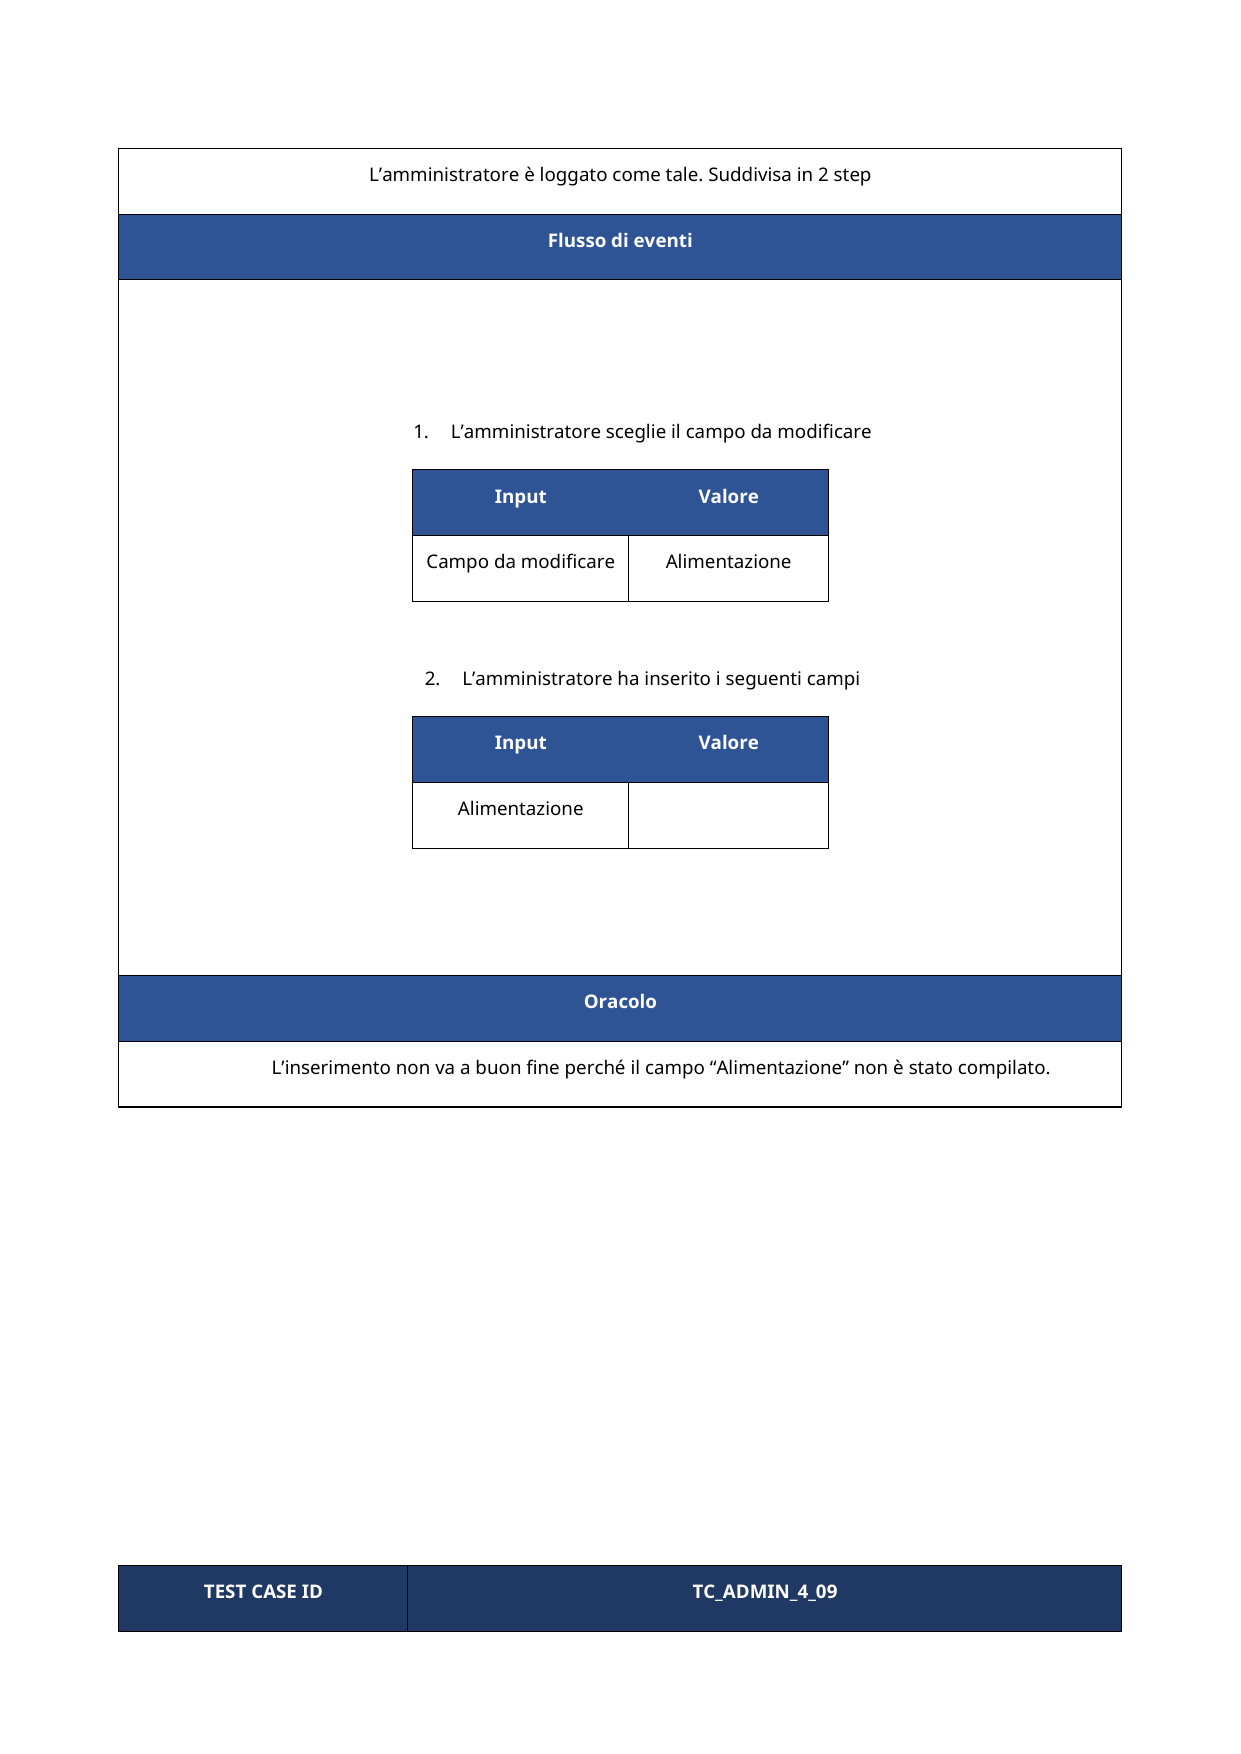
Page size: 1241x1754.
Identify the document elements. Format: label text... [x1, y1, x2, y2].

table_cell Oracolo [119, 976, 1121, 1041]
table_cell L’amministratore è loggato come tale. Suddivisa in 2 step [119, 149, 1121, 213]
table_header TC_ADMIN_4_09 [408, 1566, 1121, 1631]
table_cell L’amministratore sceglie il campo da modificare L’amministratore ha inserito i seguenti campi [119, 280, 1121, 975]
table_cell L’inserimento non va a buon fine perché il campo “Alimentazione” non è stato compilato. [119, 1042, 1121, 1106]
table_cell Flusso di eventi [119, 215, 1121, 279]
table_header TEST CASE ID [119, 1566, 407, 1631]
